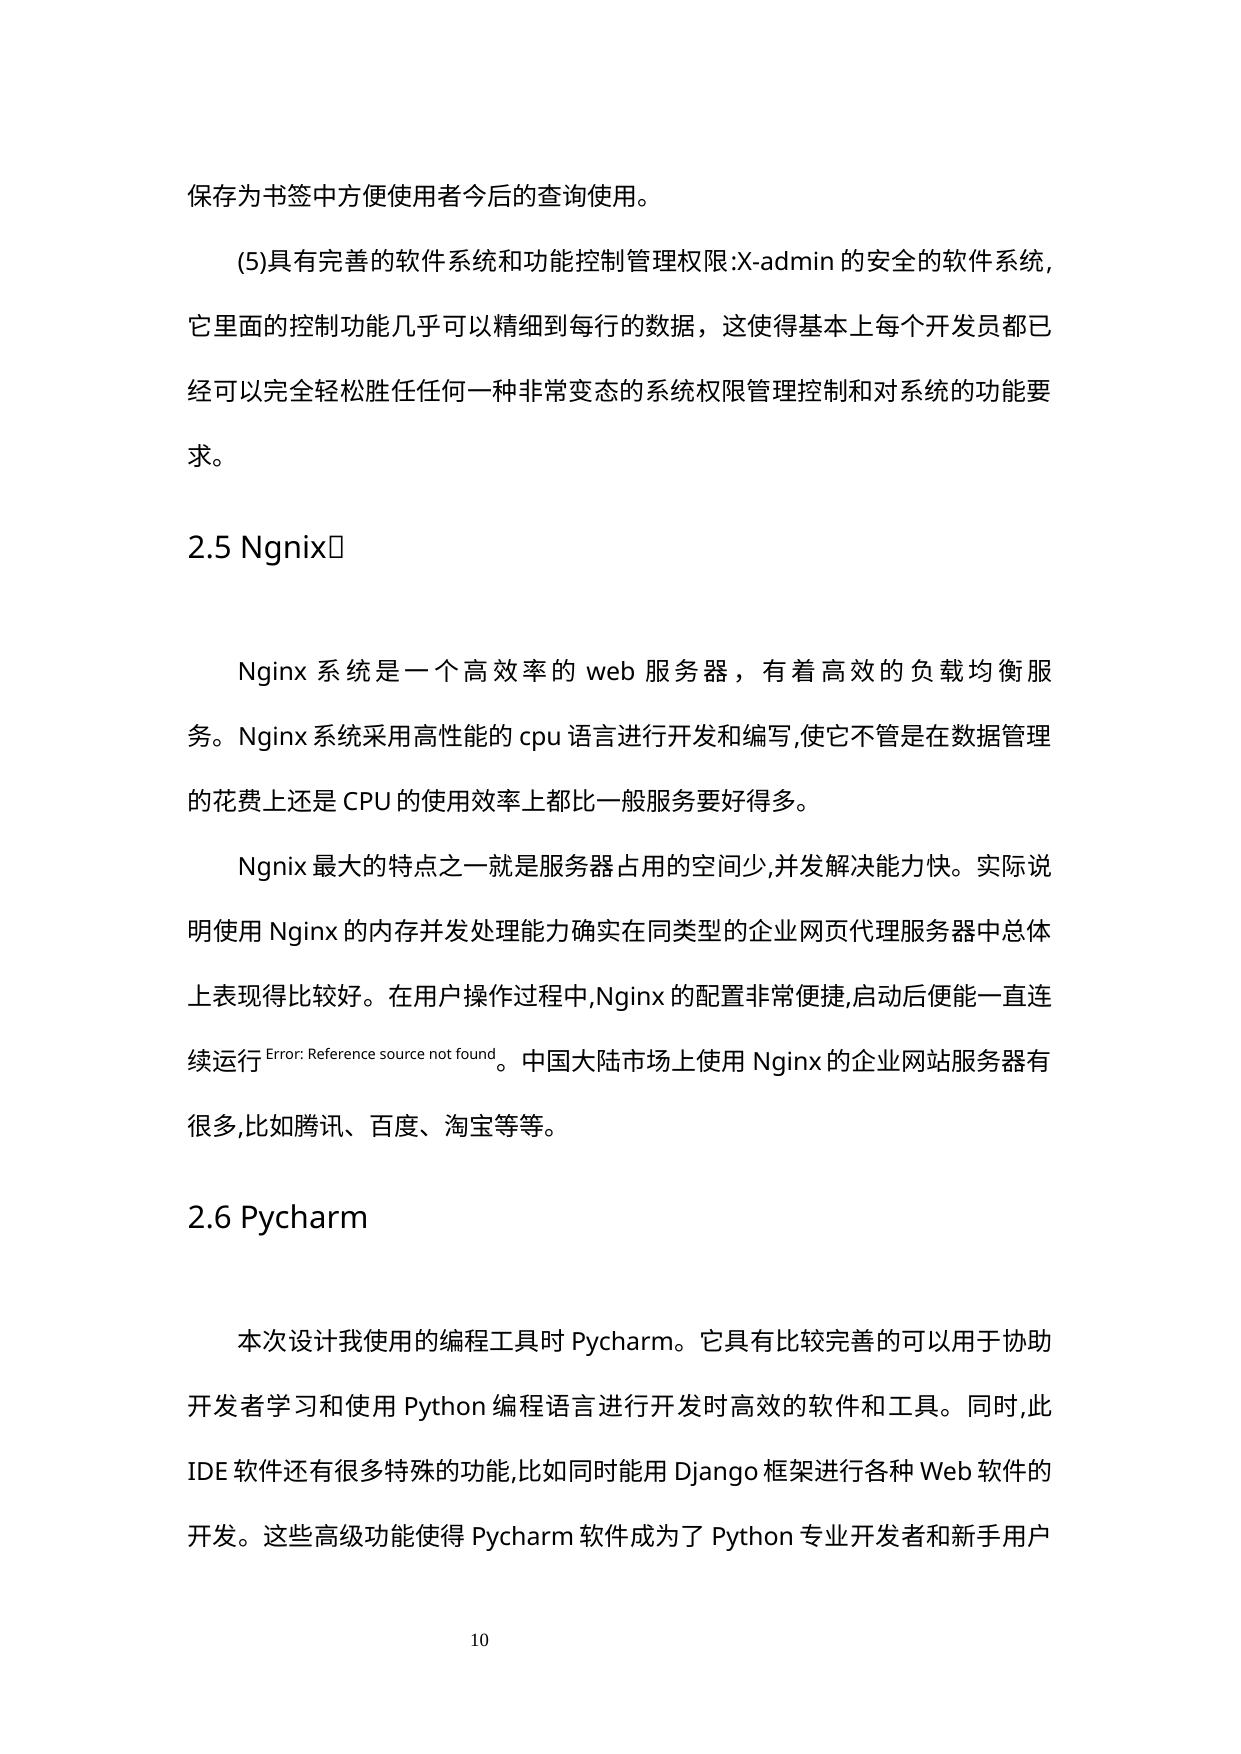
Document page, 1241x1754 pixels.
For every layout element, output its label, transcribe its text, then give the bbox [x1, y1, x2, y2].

subtitle 2.5 Ngnix [187, 514, 1053, 579]
subtitle 2.6 Pycharm [187, 1184, 1053, 1249]
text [187, 162, 1053, 227]
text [187, 1307, 1053, 1567]
text Nginx系统是一个高效率的web服务器，有着高效的负载均衡服务。Nginx系统采用高性能的cpu语言进行开发和编写,使它不管是在数据管理的花费上还是CPU的使用效率上都比一般服务要好得多。 [187, 637, 1053, 832]
text (5)具有完善的软件系统和功能控制管理权限:X-admin的安全的软件系统,它里面的控制功能几乎可以精细到每行的数据，这使得基本上每个开发员都已经可以完全轻松胜任任何一种非常变态的系统权限管理控制和对系统的功能要求。 [187, 227, 1053, 487]
